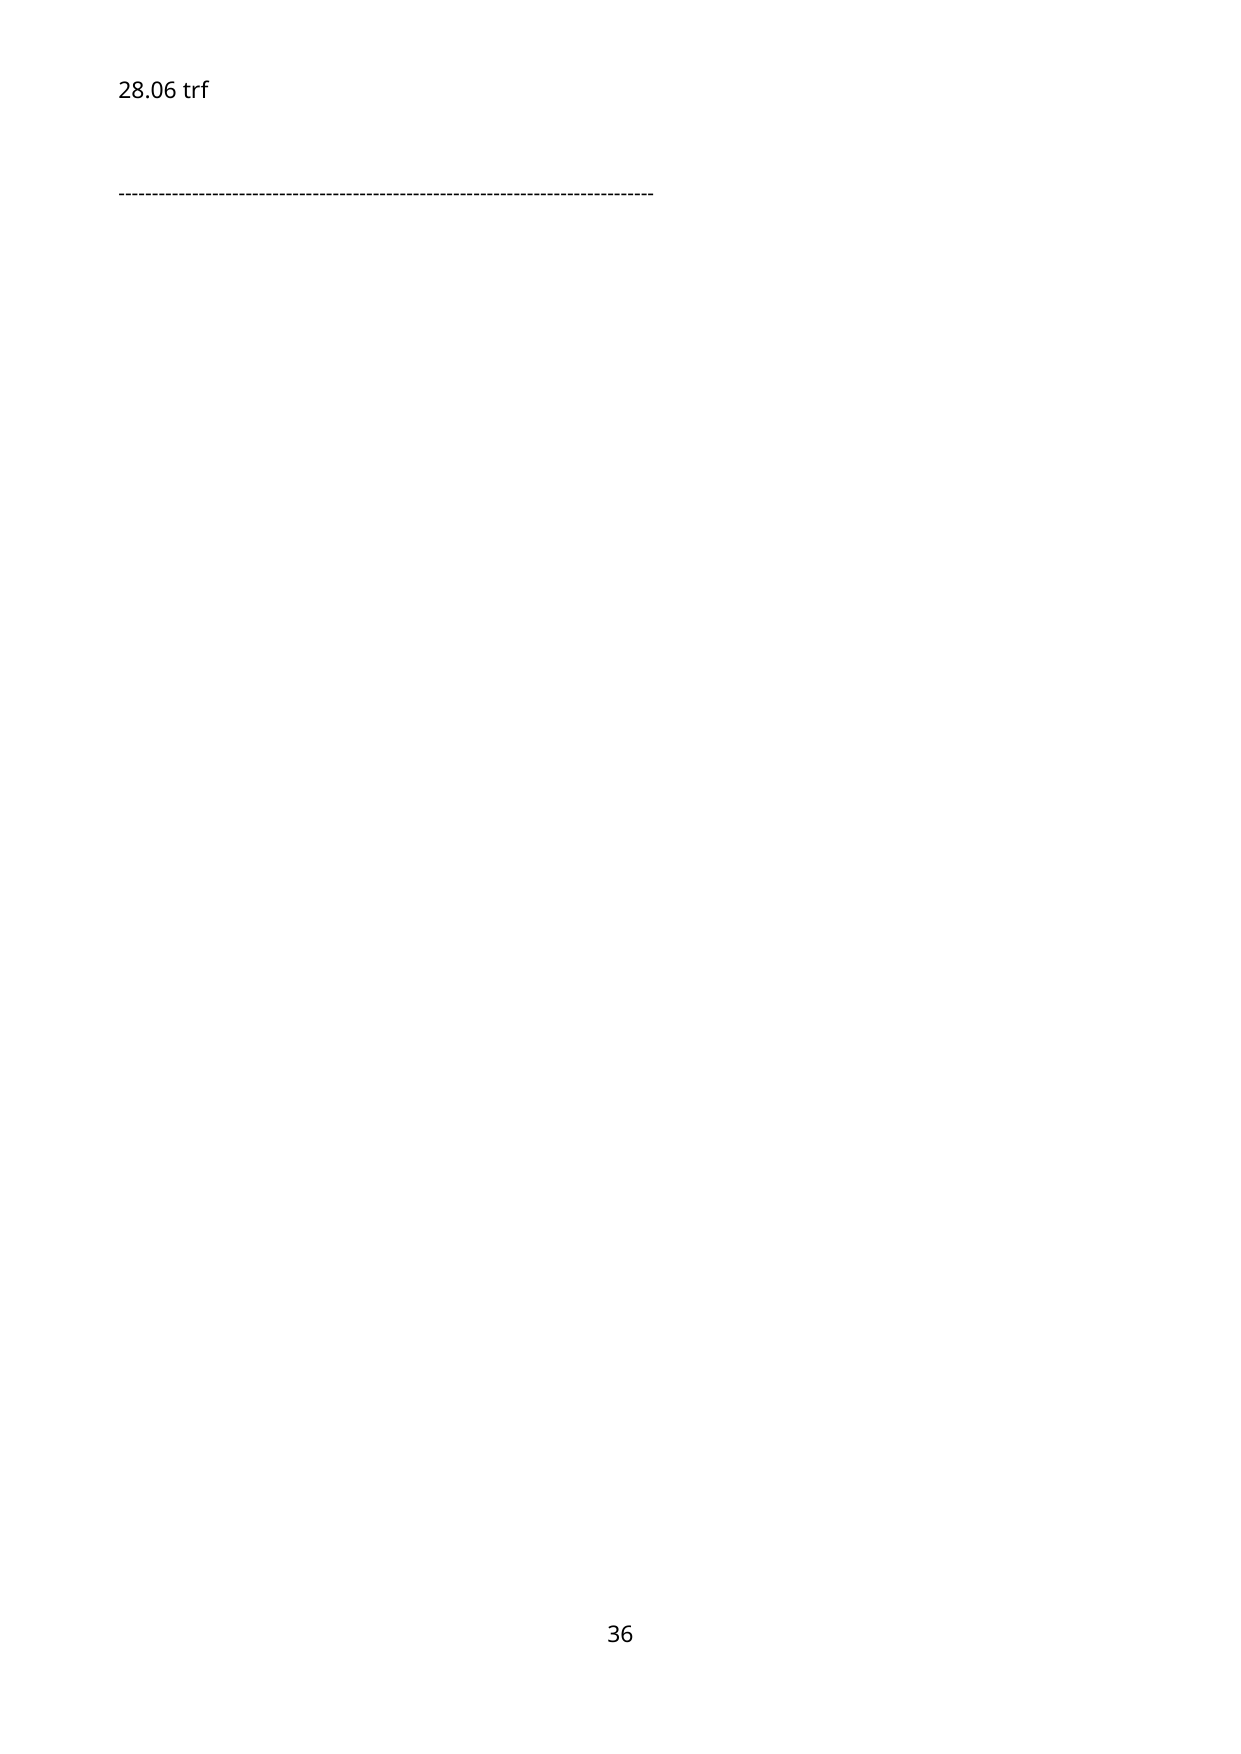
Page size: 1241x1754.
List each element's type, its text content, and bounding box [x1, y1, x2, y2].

text -------------------------------------------------------------------------------- [118, 148, 1122, 207]
